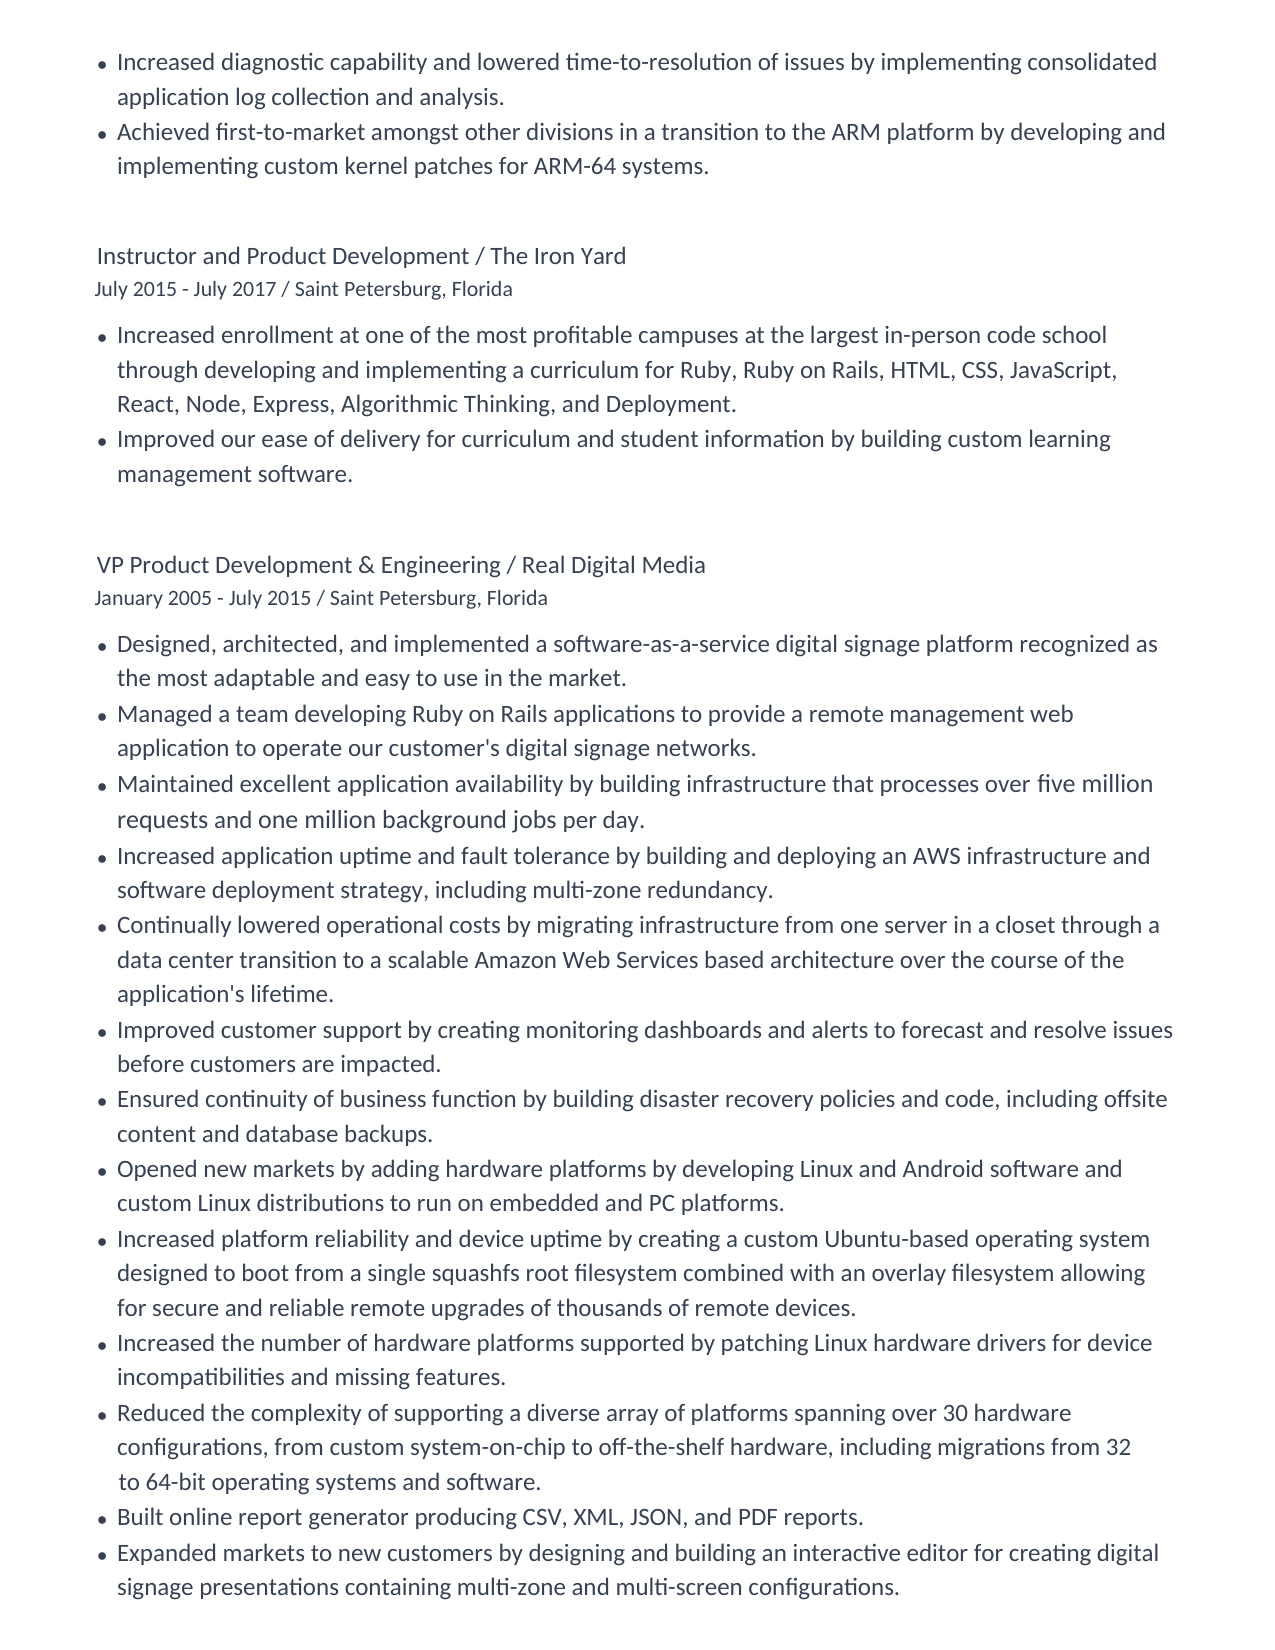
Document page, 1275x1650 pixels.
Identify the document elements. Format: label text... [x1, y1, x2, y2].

list Opened new markets by adding hardware platforms by developing Linux and Android software and custom Linux distributions to run on embedded and PC platforms. [97, 1153, 1178, 1218]
list Increased application uptime and fault tolerance by building and deploying an AWS infrastructure and software deployment strategy, including multi-zone redundancy. [97, 840, 1178, 905]
text July 2015 - July 2017 / Saint Petersburg, Florida [94, 276, 1192, 302]
list Improved our ease of delivery for curriculum and student information by building custom learning management software. [97, 424, 1178, 489]
text Instructor and Product Development / The Iron Yard [97, 240, 1178, 271]
list Achieved first-to-market amongst other divisions in a transition to the ARM platform by developing and implementing custom kernel patches for ARM-64 systems. [97, 116, 1178, 181]
list Increased enrollment at one of the most profitable campuses at the largest in-person code school through developing and implementing a curriculum for Ruby, Ruby on Rails, HTML, CSS, JavaScript, React, Node, Express, Algorithmic Thinking, and Deployment. [97, 319, 1178, 419]
list Managed a team developing Ruby on Rails applications to provide a remote management web application to operate our customer's digital signage networks. [97, 698, 1178, 763]
list Reduced the complexity of supporting a diverse array of platforms spanning over 30 hardware configurations, from custom system-on-chip to off-the-shelf hardware, including migrations from 32 [97, 1397, 1178, 1462]
list Designed, architected, and implemented a software-as-a-service digital signage platform recognized as the most adaptable and easy to use in the market. [97, 628, 1178, 693]
list Continually lowered operational costs by migrating infrastructure from one server in a closet through a data center transition to a scalable Amazon Web Services based architecture over the course of the application's lifetime. [97, 909, 1178, 1009]
text VP Product Development & Engineering / Real Digital Media [97, 549, 1178, 579]
text to 64-bit operating systems and software. [118, 1466, 1178, 1497]
list Maintained excellent application availability by building infrastructure that processes over five million requests and one million background jobs per day. [97, 767, 1178, 835]
list Expanded markets to new customers by designing and building an interactive editor for creating digital signage presentations containing multi-zone and multi-screen configurations. [97, 1537, 1178, 1602]
text January 2005 - July 2015 / Saint Petersburg, Florida [94, 584, 1192, 611]
list Increased platform reliability and device uptime by creating a custom Ubuntu-based operating system designed to boot from a single squashfs root filesystem combined with an overlay filesystem allowing for secure and reliable remote upgrades of thousands of remote devices. [97, 1223, 1178, 1322]
list Increased diagnostic capability and lowered time-to-resolution of issues by implementing consolidated application log collection and analysis. [97, 46, 1178, 111]
list Improved customer support by creating monitoring dashboards and alerts to forecast and resolve issues before customers are impacted. [97, 1014, 1178, 1079]
list Built online report generator producing CSV, XML, JSON, and PDF reports. [97, 1502, 1178, 1532]
list Ensured continuity of business function by building disaster recovery policies and code, including offsite content and database backups. [97, 1083, 1178, 1148]
list Increased the number of hardware platforms supported by patching Linux hardware drivers for device incompatibilities and missing features. [97, 1327, 1178, 1392]
